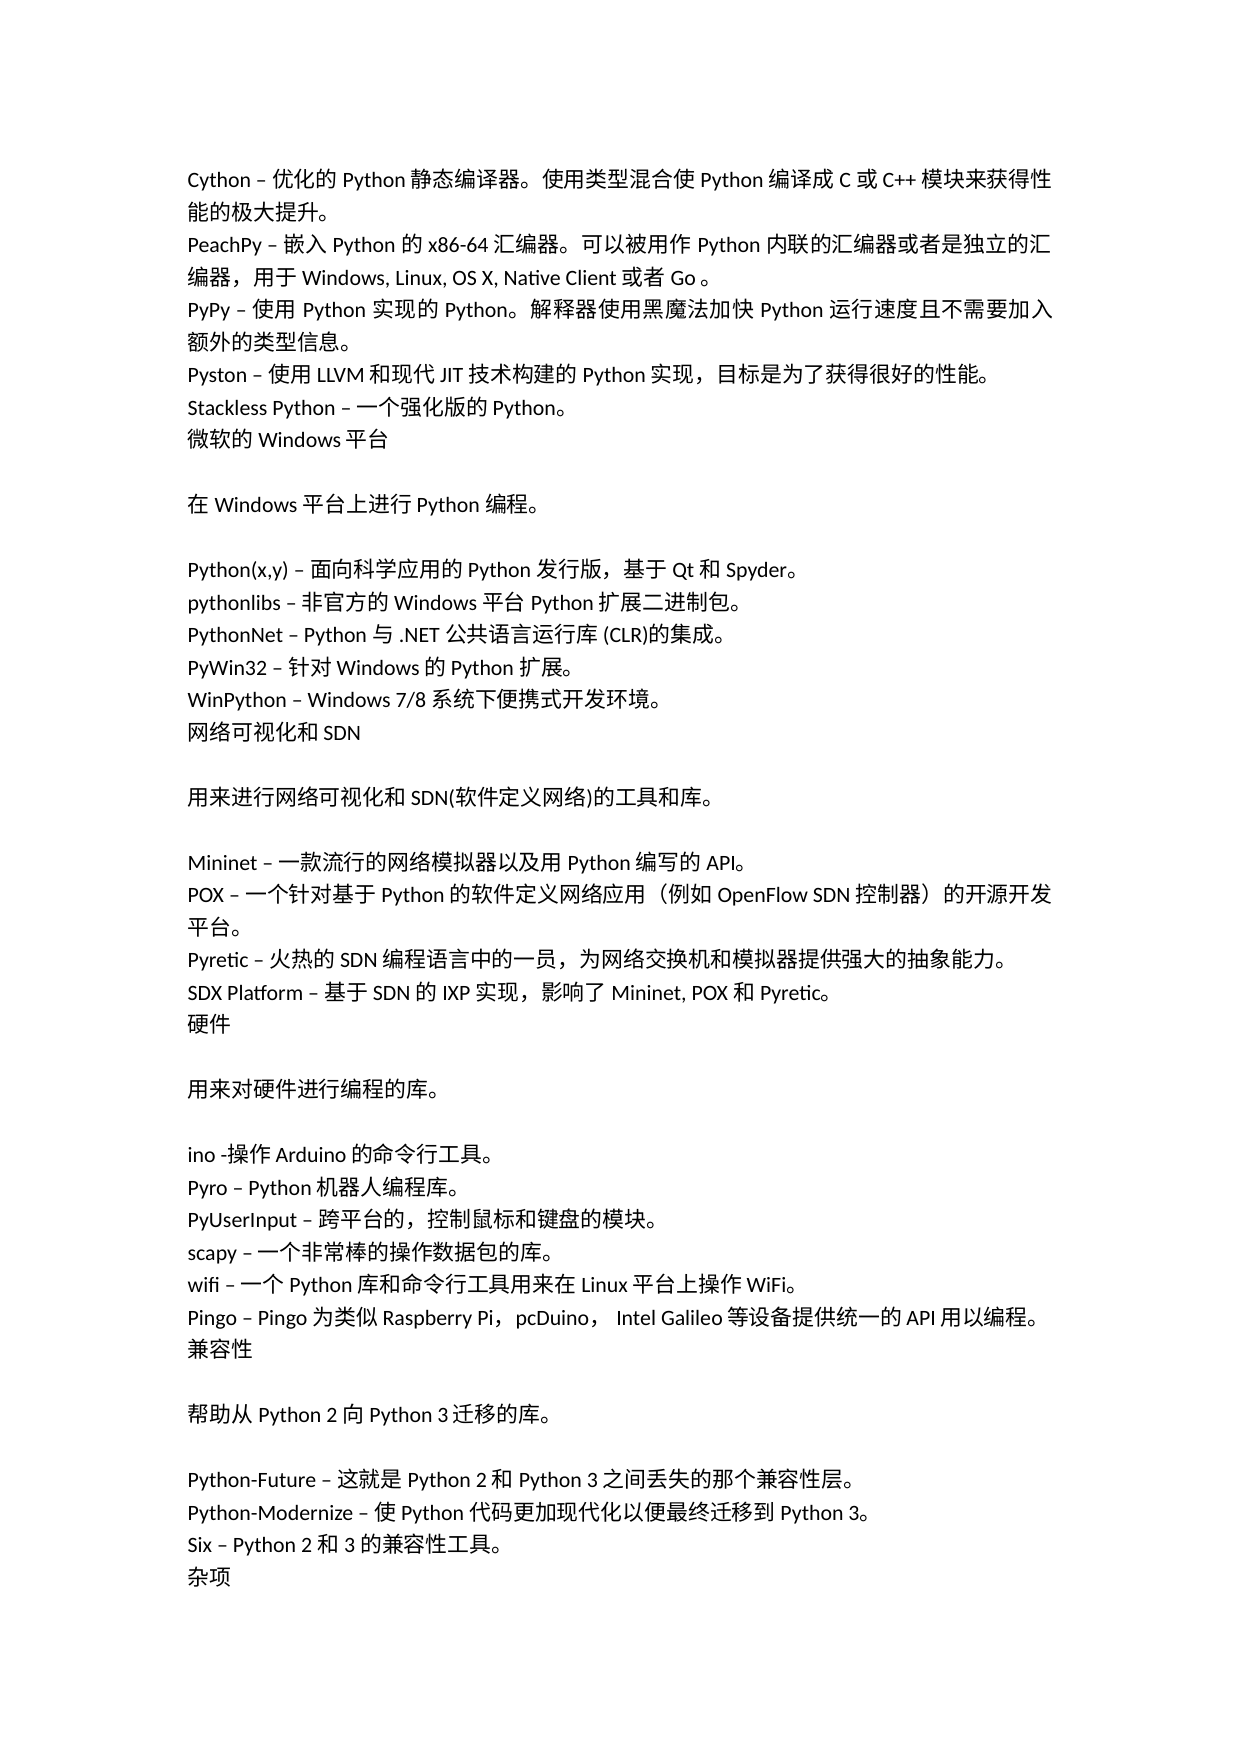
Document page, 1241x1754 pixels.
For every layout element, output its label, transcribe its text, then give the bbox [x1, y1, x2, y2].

text 硬件 [187, 1007, 1053, 1039]
text 兼容性 [187, 1332, 1053, 1364]
text Pyro – Python 机器人编程库。 [187, 1169, 1053, 1202]
text PyUserInput – 跨平台的，控制鼠标和键盘的模块。 [187, 1202, 1053, 1234]
text PeachPy – 嵌入 Python 的 x86-64 汇编器。可以被用作 Python 内联的汇编器或者是独立的汇编器，用于 Windows, Linux, OS X, Native Client 或者 Go 。 [187, 227, 1053, 292]
text Six – Python 2 和 3 的兼容性工具。 [187, 1527, 1053, 1559]
text SDX Platform – 基于 SDN 的 IXP 实现，影响了 Mininet, POX 和 Pyretic。 [187, 974, 1053, 1007]
text Pingo – Pingo 为类似Raspberry Pi，pcDuino， Intel Galileo等设备提供统一的API用以编程。 [187, 1299, 1053, 1332]
text 杂项 [187, 1559, 1053, 1592]
text Mininet – 一款流行的网络模拟器以及用 Python 编写的 API。 [187, 844, 1053, 877]
text PyPy – 使用 Python 实现的 Python。解释器使用黑魔法加快 Python 运行速度且不需要加入额外的类型信息。 [187, 292, 1053, 357]
text Cython – 优化的 Python 静态编译器。使用类型混合使 Python 编译成 C 或 C++ 模块来获得性能的极大提升。 [187, 162, 1053, 227]
text PyWin32 – 针对 Windows 的Python 扩展。 [187, 649, 1053, 682]
text Python-Modernize – 使 Python 代码更加现代化以便最终迁移到 Python 3。 [187, 1494, 1053, 1527]
text wifi – 一个 Python 库和命令行工具用来在 Linux 平台上操作WiFi。 [187, 1267, 1053, 1299]
text 网络可视化和SDN [187, 714, 1053, 747]
text Pyston – 使用 LLVM 和现代 JIT 技术构建的 Python 实现，目标是为了获得很好的性能。 [187, 357, 1053, 389]
text Python-Future – 这就是 Python 2 和 Python 3 之间丢失的那个兼容性层。 [187, 1462, 1053, 1494]
text 帮助从 Python 2 向 Python 3迁移的库。 [187, 1397, 1053, 1429]
text 用来进行网络可视化和SDN(软件定义网络)的工具和库。 [187, 779, 1053, 812]
text Pyretic – 火热的 SDN 编程语言中的一员，为网络交换机和模拟器提供强大的抽象能力。 [187, 942, 1053, 974]
text Stackless Python – 一个强化版的 Python。 [187, 389, 1053, 422]
text 微软的 Windows平台 [187, 422, 1053, 454]
text scapy – 一个非常棒的操作数据包的库。 [187, 1234, 1053, 1267]
text WinPython – Windows 7/8 系统下便携式开发环境。 [187, 682, 1053, 714]
text 用来对硬件进行编程的库。 [187, 1072, 1053, 1104]
text pythonlibs – 非官方的 Windows 平台 Python 扩展二进制包。 [187, 584, 1053, 617]
text ino -操作Arduino的命令行工具。 [187, 1137, 1053, 1169]
text Python(x,y) – 面向科学应用的 Python 发行版，基于 Qt 和 Spyder。 [187, 552, 1053, 584]
text 在 Windows 平台上进行 Python 编程。 [187, 487, 1053, 519]
text PythonNet – Python 与 .NET 公共语言运行库 (CLR)的集成。 [187, 617, 1053, 649]
text POX – 一个针对基于 Python 的软件定义网络应用（例如 OpenFlow SDN 控制器）的开源开发平台。 [187, 877, 1053, 942]
